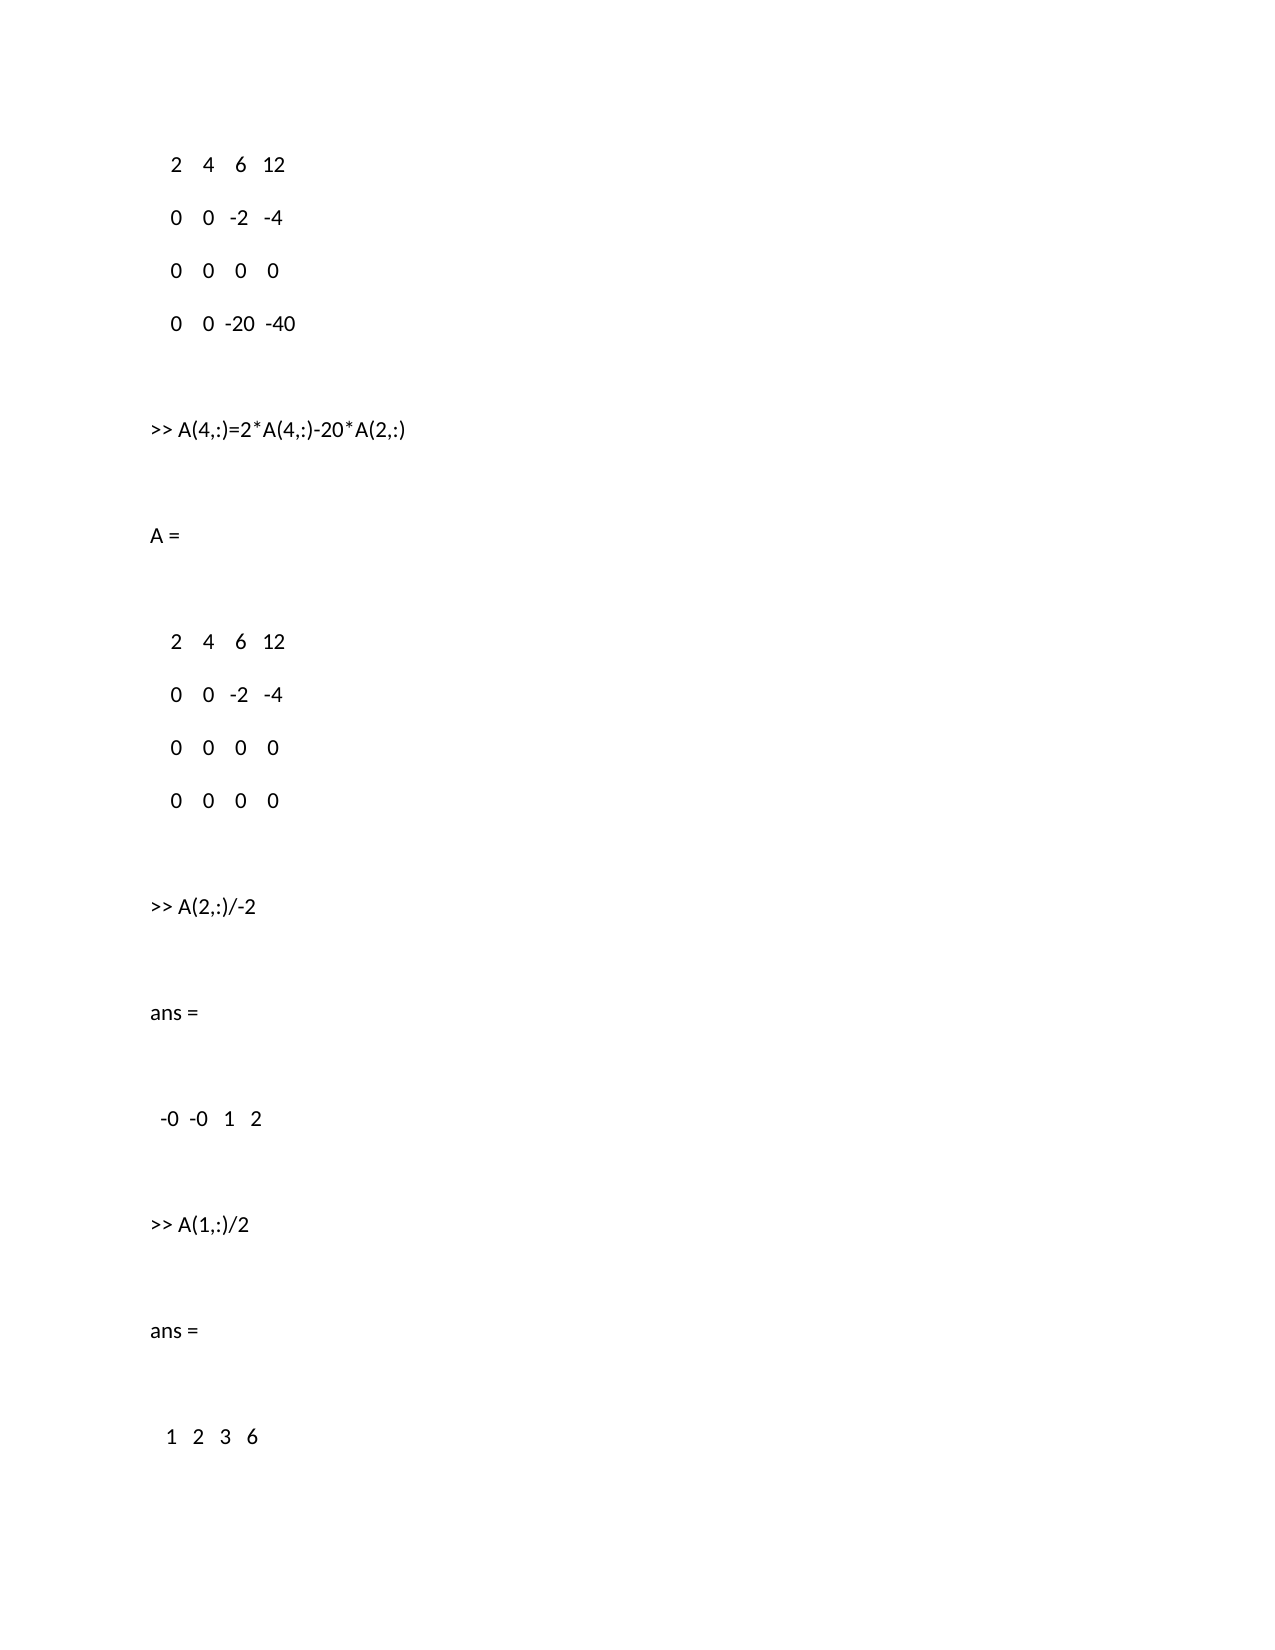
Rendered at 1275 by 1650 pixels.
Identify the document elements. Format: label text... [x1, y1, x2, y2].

text 0 0 -2 -4 [150, 680, 1125, 708]
text >> A(1,:)/2 [150, 1210, 1125, 1238]
text 0 0 0 0 [150, 256, 1125, 284]
text 2 4 6 12 [150, 627, 1125, 655]
text 1 2 3 6 [150, 1422, 1125, 1451]
text 0 0 -2 -4 [150, 203, 1125, 231]
text 2 4 6 12 [150, 150, 1125, 178]
text -0 -0 1 2 [150, 1104, 1125, 1132]
text 0 0 -20 -40 [150, 309, 1125, 337]
text 0 0 0 0 [150, 733, 1125, 761]
text >> A(2,:)/-2 [150, 892, 1125, 920]
text ans = [150, 1316, 1125, 1344]
text ans = [150, 998, 1125, 1026]
text 0 0 0 0 [150, 786, 1125, 814]
text >> A(4,:)=2*A(4,:)-20*A(2,:) [150, 415, 1125, 443]
text A = [150, 521, 1125, 549]
